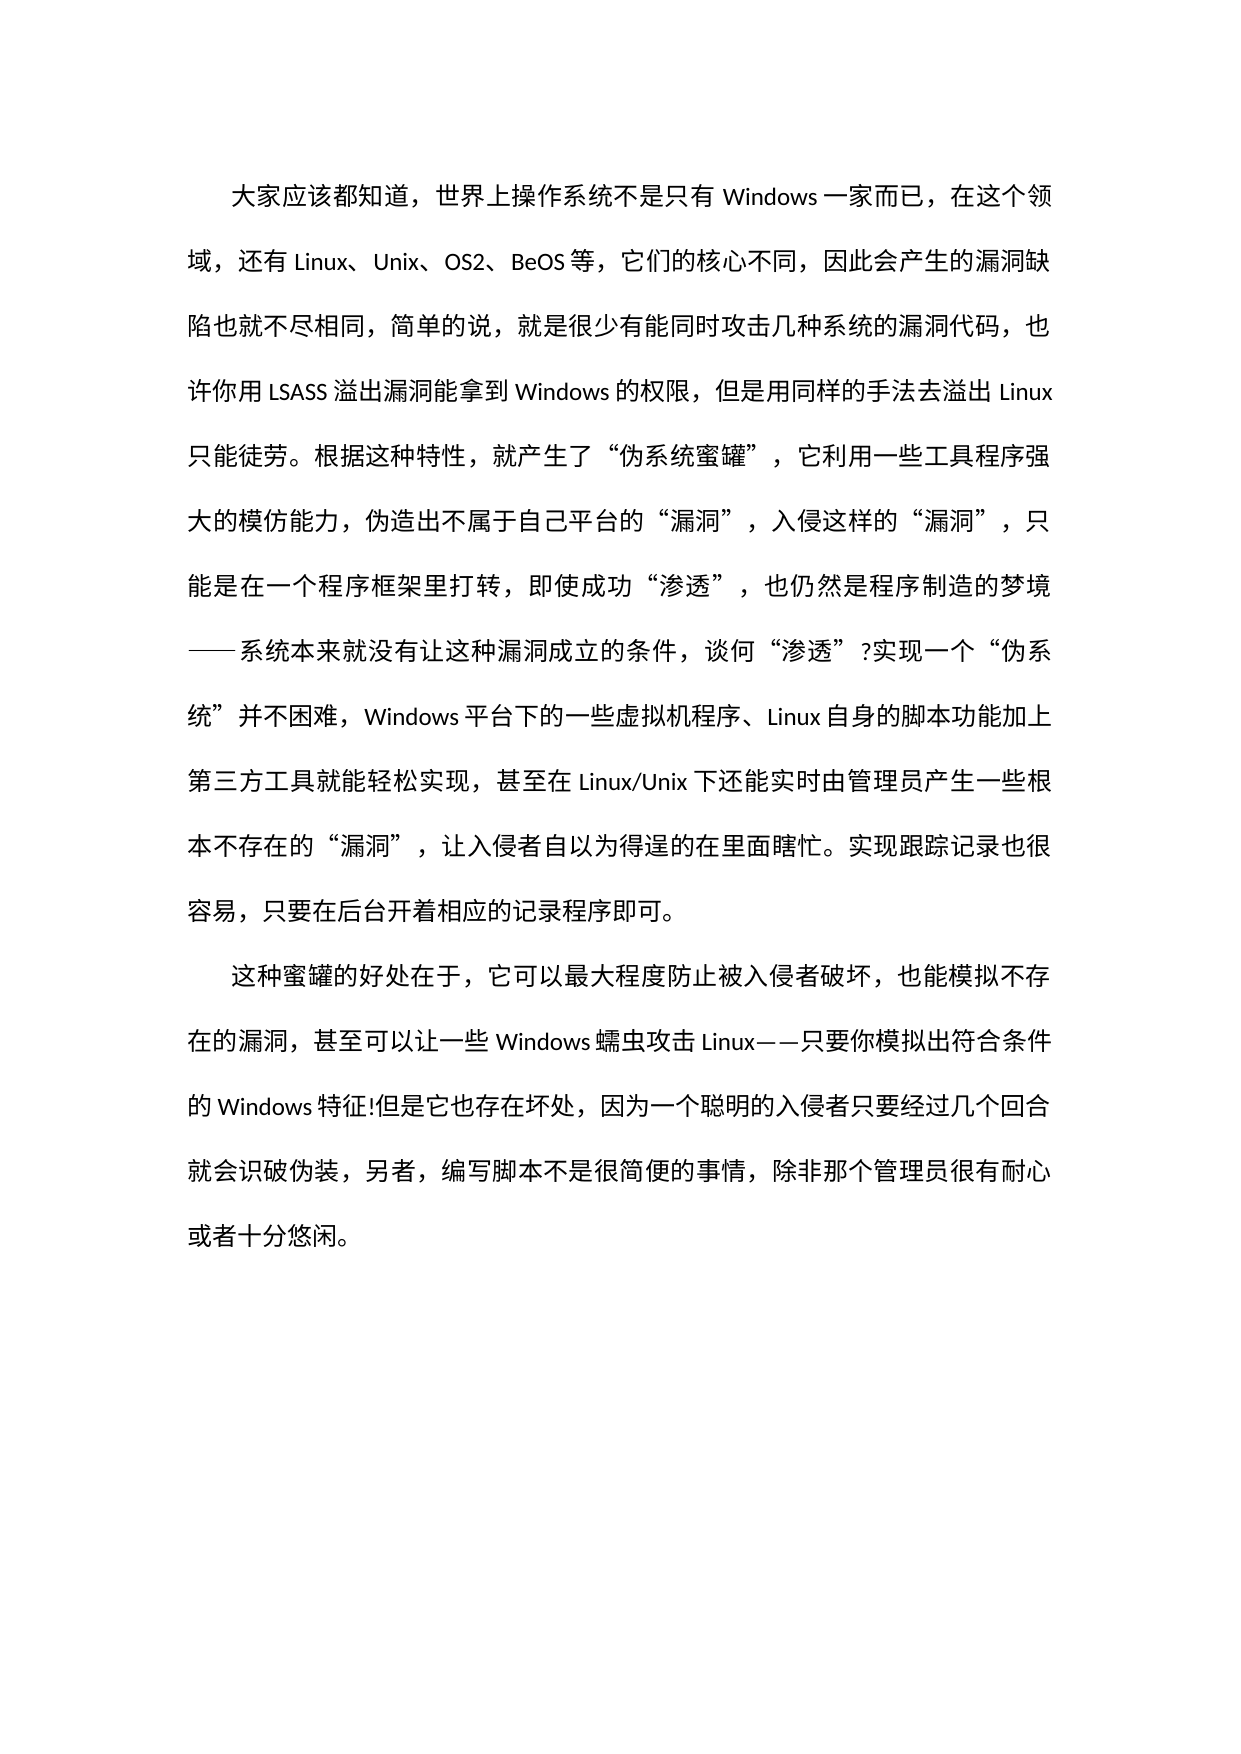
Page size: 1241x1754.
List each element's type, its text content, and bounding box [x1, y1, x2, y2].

text 大家应该都知道，世界上操作系统不是只有Windows一家而已，在这个领域，还有Linux、Unix、OS2、BeOS等，它们的核心不同，因此会产生的漏洞缺陷也就不尽相同，简单的说，就是很少有能同时攻击几种系统的漏洞代码，也许你用LSASS溢出漏洞能拿到Windows的权限，但是用同样的手法去溢出Linux只能徒劳。根据这种特性，就产生了“伪系统蜜罐”，它利用一些工具程序强大的模仿能力，伪造出不属于自己平台的“漏洞”，入侵这样的“漏洞”，只能是在一个程序框架里打转，即使成功“渗透”，也仍然是程序制造的梦境——系统本来就没有让这种漏洞成立的条件，谈何“渗透”?实现一个“伪系统”并不困难，Windows平台下的一些虚拟机程序、Linux自身的脚本功能加上第三方工具就能轻松实现，甚至在Linux/Unix下还能实时由管理员产生一些根本不存在的“漏洞”，让入侵者自以为得逞的在里面瞎忙。实现跟踪记录也很容易，只要在后台开着相应的记录程序即可。 [187, 162, 1053, 942]
text 这种蜜罐的好处在于，它可以最大程度防止被入侵者破坏，也能模拟不存在的漏洞，甚至可以让一些Windows蠕虫攻击Linux——只要你模拟出符合条件的Windows特征!但是它也存在坏处，因为一个聪明的入侵者只要经过几个回合就会识破伪装，另者，编写脚本不是很简便的事情，除非那个管理员很有耐心或者十分悠闲。 [187, 942, 1053, 1267]
